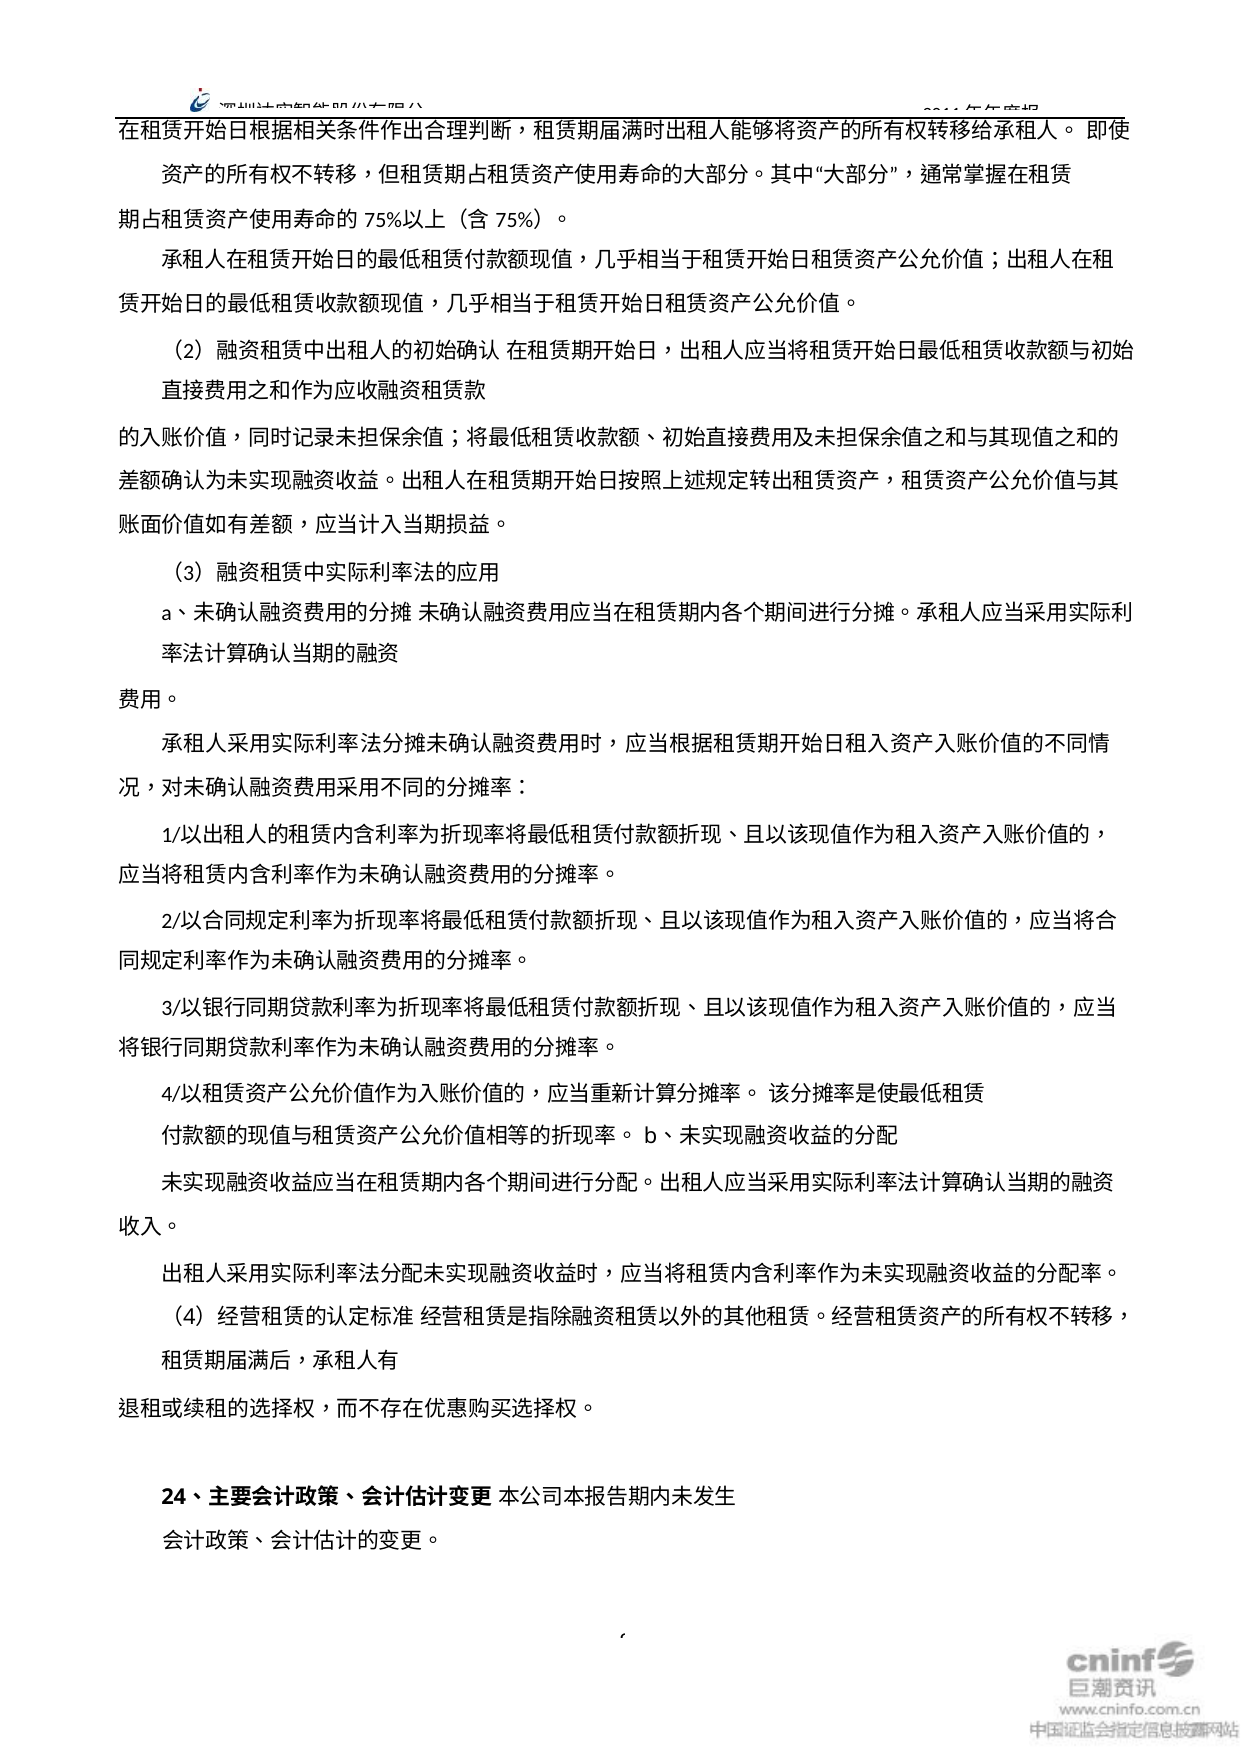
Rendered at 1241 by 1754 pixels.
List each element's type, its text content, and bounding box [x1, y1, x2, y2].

text 3/以银行同期贷款利率为折现率将最低租赁付款额折现、且以该现值作为租入资产入账价值的，应当 将银行同期贷款利率作为未确认融资费用的分摊率。 [118, 992, 1139, 1062]
text a、未确认融资费用的分摊 未确认融资费用应当在租赁期内各个期间进行分摊。承租人应当采用实际利率法计算确认当期的融资 [161, 597, 1139, 667]
text 24、主要会计政策、会计估计变更 本公司本报告期内未发生会计政策、会计估计的变更。 [161, 1481, 743, 1555]
text 1/以出租人的租赁内含利率为折现率将最低租赁付款额折现、且以该现值作为租入资产入账价值的， 应当将租赁内含利率作为未确认融资费用的分摊率。 [118, 819, 1139, 889]
text 承租人在租赁开始日的最低租赁付款额现值，几乎相当于租赁开始日租赁资产公允价值；出租人在租 赁开始日的最低租赁收款额现值，几乎相当于租赁开始日租赁资产公允价值。 [118, 244, 1139, 317]
text 费用。 [118, 684, 1240, 714]
text 未实现融资收益应当在租赁期内各个期间进行分配。出租人应当采用实际利率法计算确认当期的融资 收入。 [118, 1167, 1139, 1240]
text 出租人采用实际利率法分配未实现融资收益时，应当将租赁内含利率作为未实现融资收益的分配率。 [161, 1258, 1139, 1287]
text 的入账价值，同时记录未担保余值；将最低租赁收款额、初始直接费用及未担保余值之和与其现值之和的 差额确认为未实现融资收益。出租人在租赁期开始日按照上述规定转出租赁资产，租赁资产公允价值与其 账面价值如有差额，应当计入当期损益。 [118, 422, 1123, 539]
picture [1029, 1633, 1241, 1754]
text 退租或续租的选择权，而不存在优惠购买选择权。 [118, 1393, 1240, 1422]
text 2/以合同规定利率为折现率将最低租赁付款额折现、且以该现值作为租入资产入账价值的，应当将合 同规定利率作为未确认融资费用的分摊率。 [118, 905, 1139, 975]
text （2）融资租赁中出租人的初始确认 在租赁期开始日，出租人应当将租赁开始日最低租赁收款额与初始直接费用之和作为应收融资租赁款 [161, 335, 1139, 405]
text （3）融资租赁中实际利率法的应用 [161, 556, 1139, 586]
text 4/以租赁资产公允价值作为入账价值的，应当重新计算分摊率。 该分摊率是使最低租赁付款额的现值与租赁资产公允价值相等的折现率。 b、未实现融资收益的分配 [161, 1078, 1007, 1150]
text （4）经营租赁的认定标准 经营租赁是指除融资租赁以外的其他租赁。经营租赁资产的所有权不转移，租赁期届满后，承租人有 [161, 1301, 1139, 1375]
picture [190, 88, 210, 112]
text 期占租赁资产使用寿命的 75%以上（含 75%）。 [118, 203, 1240, 233]
text 承租人采用实际利率法分摊未确认融资费用时，应当根据租赁期开始日租入资产入账价值的不同情 况，对未确认融资费用采用不同的分摊率： [118, 727, 1139, 801]
text 在租赁开始日根据相关条件作出合理判断，租赁期届满时出租人能够将资产的所有权转移给承租人。 即使资产的所有权不转移，但租赁期占租赁资产使用寿命的大部分。其中“大部分”，通常掌握在租赁 [118, 115, 1139, 189]
